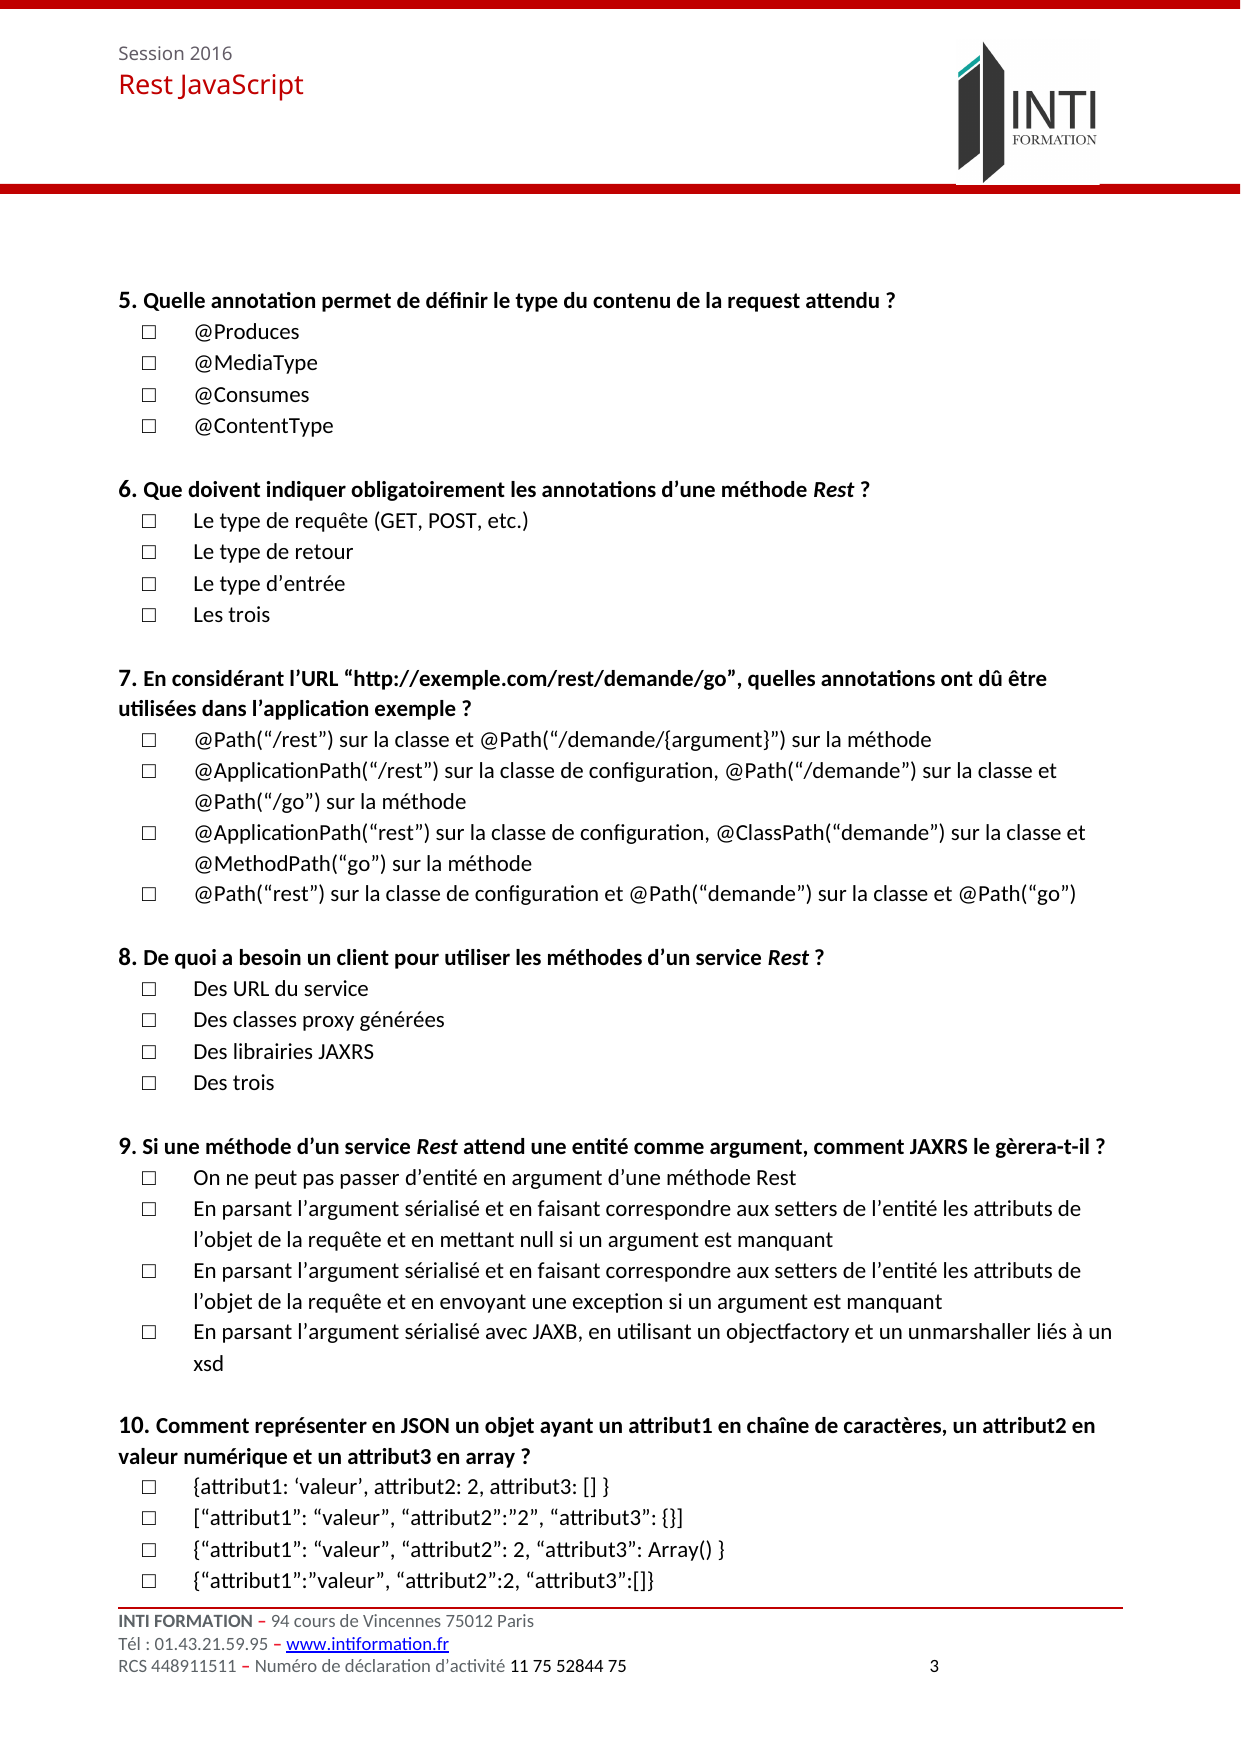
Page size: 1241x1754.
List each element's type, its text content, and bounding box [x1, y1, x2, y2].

list En parsant l’argument sérialisé avec JAXB, en utilisant un objectfactory et un unmarshaller liés à un xsd [156, 1317, 1122, 1377]
list {“attribut1”: “valeur”, “attribut2”: 2, “attribut3”: Array() } [156, 1535, 1122, 1564]
list {“attribut1”:”valeur”, “attribut2”:2, “attribut3”:[]} [156, 1566, 1122, 1596]
list @Path(“rest”) sur la classe de configuration et @Path(“demande”) sur la classe et @Path(“go”) [156, 879, 1122, 908]
text 9. Si une méthode d’un service Rest attend une entité comme argument, comment JAX­RS le gèrera-t-il ? [118, 1130, 1122, 1160]
list @Consumes [156, 380, 1122, 409]
list @ApplicationPath(“rest”) sur la classe de configuration, @ClassPath(“demande”) sur la classe et @MethodPath(“go”) sur la méthode [156, 818, 1122, 877]
list En parsant l’argument sérialisé et en faisant correspondre aux setters de l’entité les attributs de l’objet de la requête et en envoyant une exception si un argument est manquant [156, 1256, 1122, 1315]
list [“attribut1”: “valeur”, “attribut2”:”2”, “attribut3”: {}] [156, 1503, 1122, 1533]
list @MediaType [156, 348, 1122, 377]
list Le type d’entrée [156, 569, 1122, 598]
text 8. De quoi a besoin un client pour utiliser les méthodes d’un service Rest ? [118, 941, 1122, 971]
list @ContentType [156, 411, 1122, 440]
list Des URL du service [156, 974, 1122, 1003]
text 5. Quelle annotation permet de définir le type du contenu de la request attendu ? [118, 284, 1122, 314]
list En parsant l’argument sérialisé et en faisant correspondre aux setters de l’entité les attributs de l’objet de la requête et en mettant null si un argument est manquant [156, 1194, 1122, 1254]
list On ne peut pas passer d’entité en argument d’une méthode Rest [156, 1163, 1122, 1192]
list @Path(“/rest”) sur la classe et @Path(“/demande/{argument}”) sur la méthode [156, 725, 1122, 754]
list Les trois [156, 600, 1122, 629]
list Des librairies JAX­RS [156, 1037, 1122, 1066]
text 6. Que doivent indiquer obligatoirement les annotations d’une méthode Rest ? [118, 473, 1122, 503]
list @ApplicationPath(“/rest”) sur la classe de configuration, @Path(“/demande”) sur la classe et @Path(“/go”) sur la méthode [156, 756, 1122, 816]
list Le type de retour [156, 537, 1122, 566]
list @Produces [156, 317, 1122, 346]
picture [956, 39, 1100, 185]
list Des classes proxy générées [156, 1005, 1122, 1034]
text 10. Comment représenter en JSON un objet ayant un attribut1 en chaîne de caractères, un attribut2 en valeur numérique et un attribut3 en array ? [118, 1409, 1122, 1470]
list {attribut1: ‘valeur’, attribut2: 2, attribut3: [] } [156, 1472, 1122, 1501]
list Des trois [156, 1068, 1122, 1097]
list Le type de requête (GET, POST, etc.) [156, 506, 1122, 535]
text 7. En considérant l’URL “http://exemple.com/rest/demande/go”, quelles annotations ont dû être utilisées dans l’application exemple ? [118, 662, 1122, 722]
